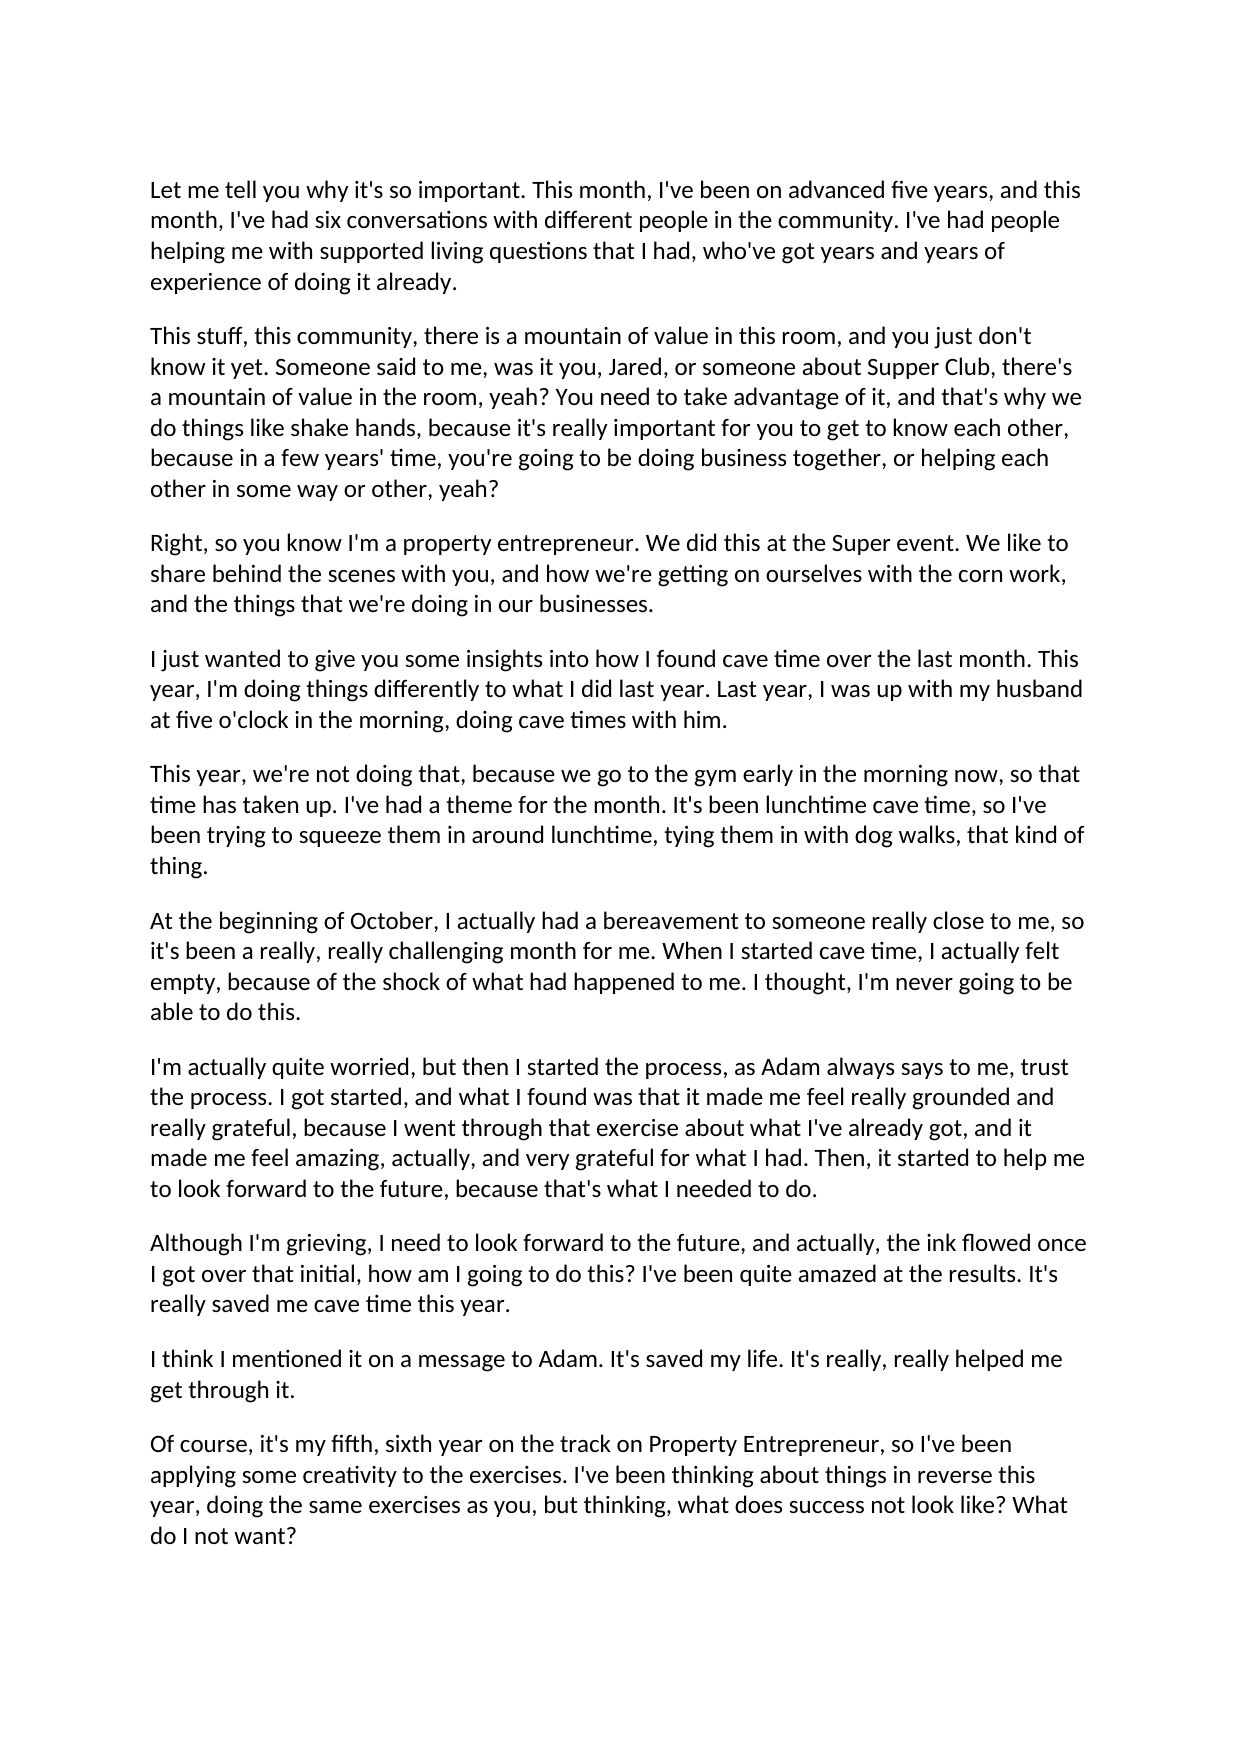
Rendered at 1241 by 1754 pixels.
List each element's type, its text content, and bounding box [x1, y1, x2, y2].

text I just wanted to give you some insights into how I found cave time over the last month. This year, I'm doing things differently to what I did last year. Last year, I was up with my husband at five o'clock in the morning, doing cave times with him. [150, 643, 1090, 734]
text At the beginning of October, I actually had a bereavement to someone really close to me, so it's been a really, really challenging month for me. When I started cave time, I actually felt empty, because of the shock of what had happened to me. I thought, I'm never going to be able to do this. [150, 905, 1090, 1027]
text Right, so you know I'm a property entrepreneur. We did this at the Super event. We like to share behind the scenes with you, and how we're getting on ourselves with the corn work, and the things that we're doing in our businesses. [150, 527, 1090, 619]
text I think I mentioned it on a message to Adam. It's saved my life. It's really, really helped me get through it. [150, 1343, 1090, 1404]
text Of course, it's my fifth, sixth year on the track on Property Entrepreneur, so I've been applying some creativity to the exercises. I've been thinking about things in reverse this year, doing the same exercises as you, but thinking, what does success not look like? What do I not want? [150, 1428, 1090, 1550]
text I'm actually quite worried, but then I started the process, as Adam always says to me, trust the process. I got started, and what I found was that it made me feel really grounded and really grateful, because I went through that exercise about what I've already got, and it made me feel amazing, actually, and very grateful for what I had. Then, it started to help me to look forward to the future, because that's what I needed to do. [150, 1051, 1090, 1203]
text Let me tell you why it's so important. This month, I've been on advanced five years, and this month, I've had six conversations with different people in the community. I've had people helping me with supported living questions that I had, who've got years and years of experience of doing it already. [150, 174, 1090, 296]
text This stuff, this community, there is a mountain of value in this room, and you just don't know it yet. Someone said to me, was it you, Jared, or someone about Supper Club, there's a mountain of value in the room, yeah? You need to take advantage of it, and that's why we do things like shake hands, because it's really important for you to get to know each other, because in a few years' time, you're going to be doing business together, or helping each other in some way or other, yeah? [150, 320, 1090, 503]
text This year, we're not doing that, because we go to the gym early in the morning now, so that time has taken up. I've had a theme for the month. It's been lunchtime cave time, so I've been trying to squeeze them in around lunchtime, tying them in with dog walks, that kind of thing. [150, 759, 1090, 881]
text Although I'm grieving, I need to look forward to the future, and actually, the ink flowed once I got over that initial, how am I going to do this? I've been quite amazed at the results. It's really saved me cave time this year. [150, 1228, 1090, 1319]
